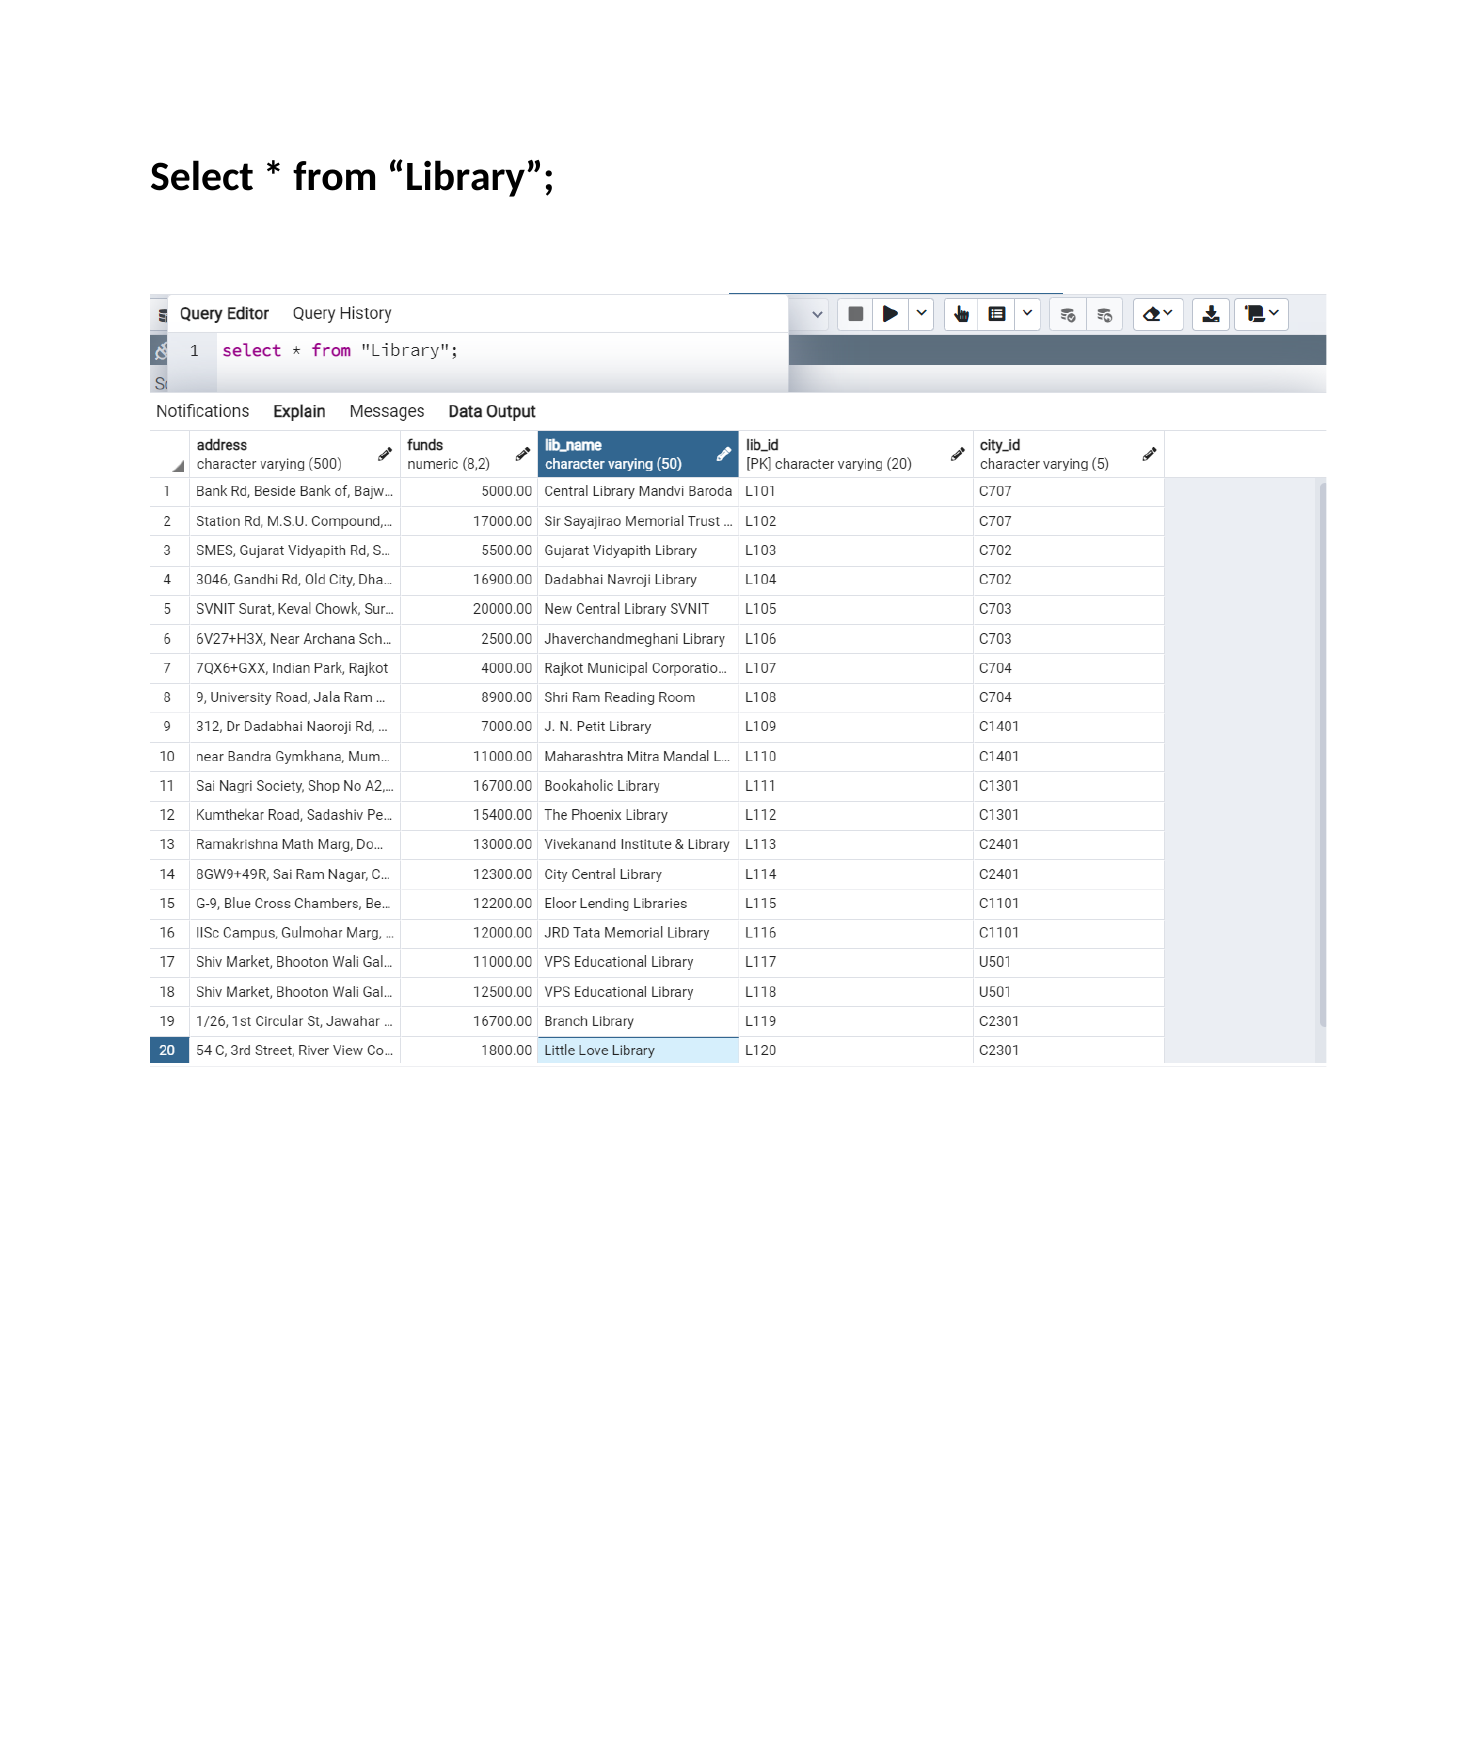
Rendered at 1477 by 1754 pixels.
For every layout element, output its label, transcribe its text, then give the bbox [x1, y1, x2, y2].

text Select * from “Library”; [150, 150, 1326, 201]
picture [150, 293, 1327, 1067]
